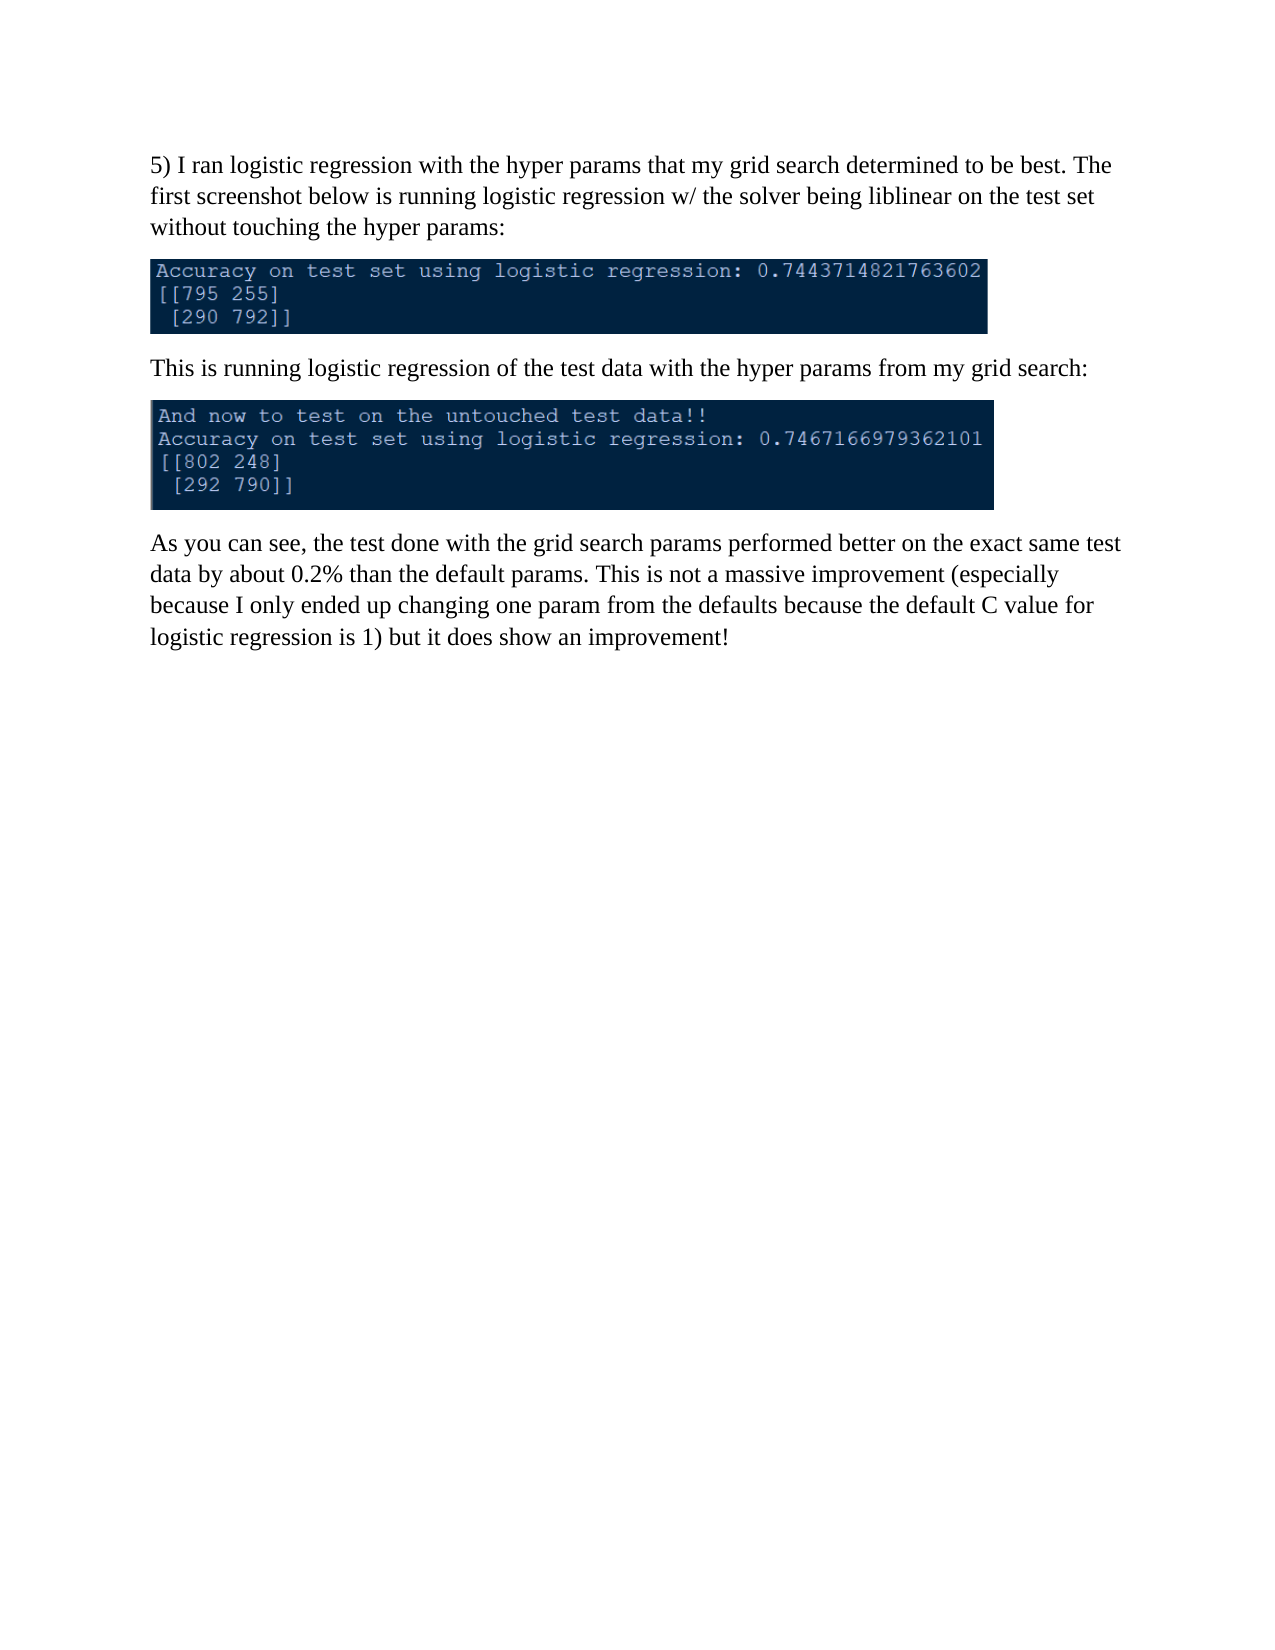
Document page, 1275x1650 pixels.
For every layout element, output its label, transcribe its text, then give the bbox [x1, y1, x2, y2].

text 5) I ran logistic regression with the hyper params that my grid search determined to be best. The first screenshot below is running logistic regression w/ the solver being liblinear on the test set without touching the hyper params: [150, 150, 1125, 241]
text This is running logistic regression of the test data with the hyper params from my grid search: [150, 353, 1125, 381]
text As you can see, the test done with the grid search params performed better on the exact same test data by about 0.2% than the default params. This is not a massive improvement (especially because I only ended up changing one param from the defaults because the default C value for logistic regression is 1) but it does show an improvement! [150, 528, 1125, 650]
picture [150, 259, 988, 334]
picture [150, 400, 994, 510]
